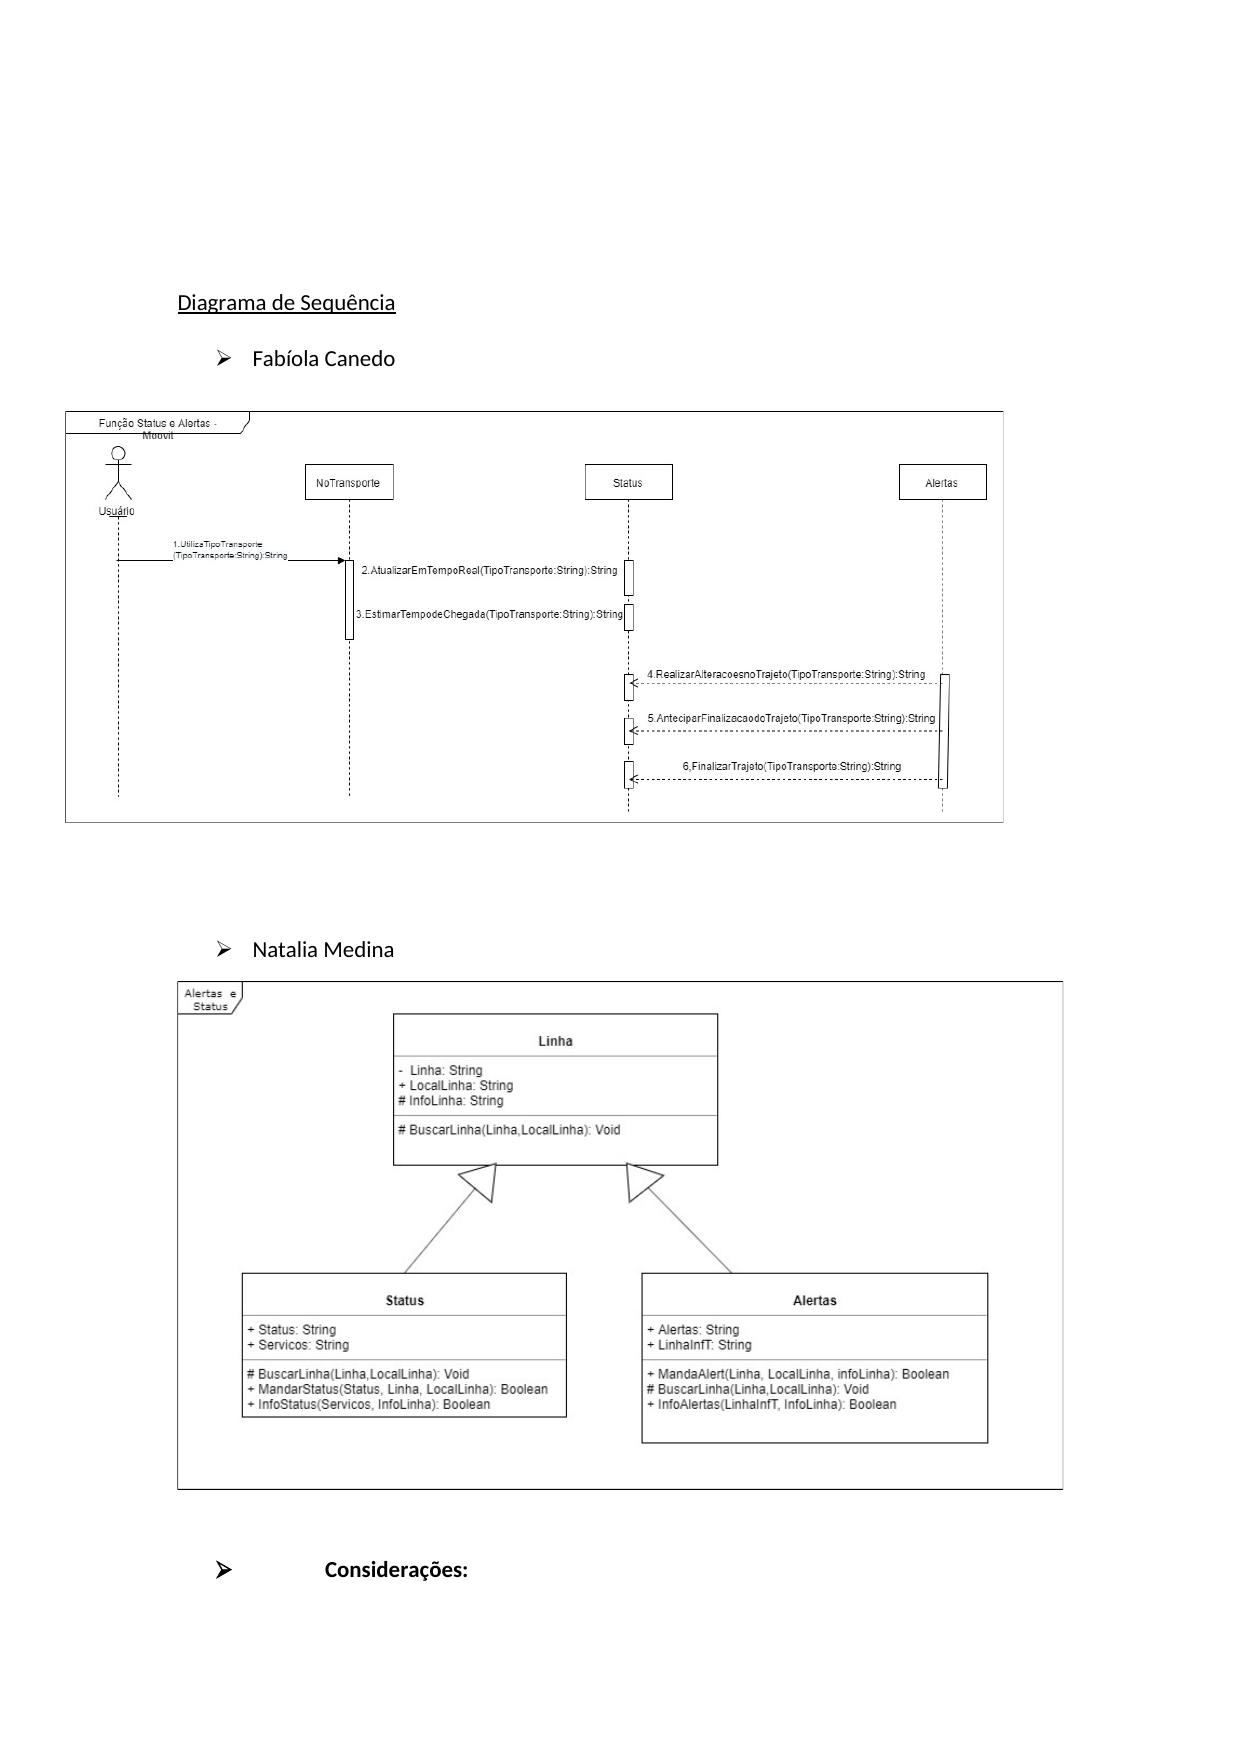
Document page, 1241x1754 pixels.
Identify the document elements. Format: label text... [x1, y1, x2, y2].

list Fabíola Canedo [215, 344, 1063, 372]
picture [177, 981, 1064, 1490]
list Natalia Medina [215, 935, 1063, 963]
list Considerações: [215, 1556, 1063, 1583]
text Diagrama de Sequência [177, 288, 1063, 316]
picture [65, 411, 1004, 823]
